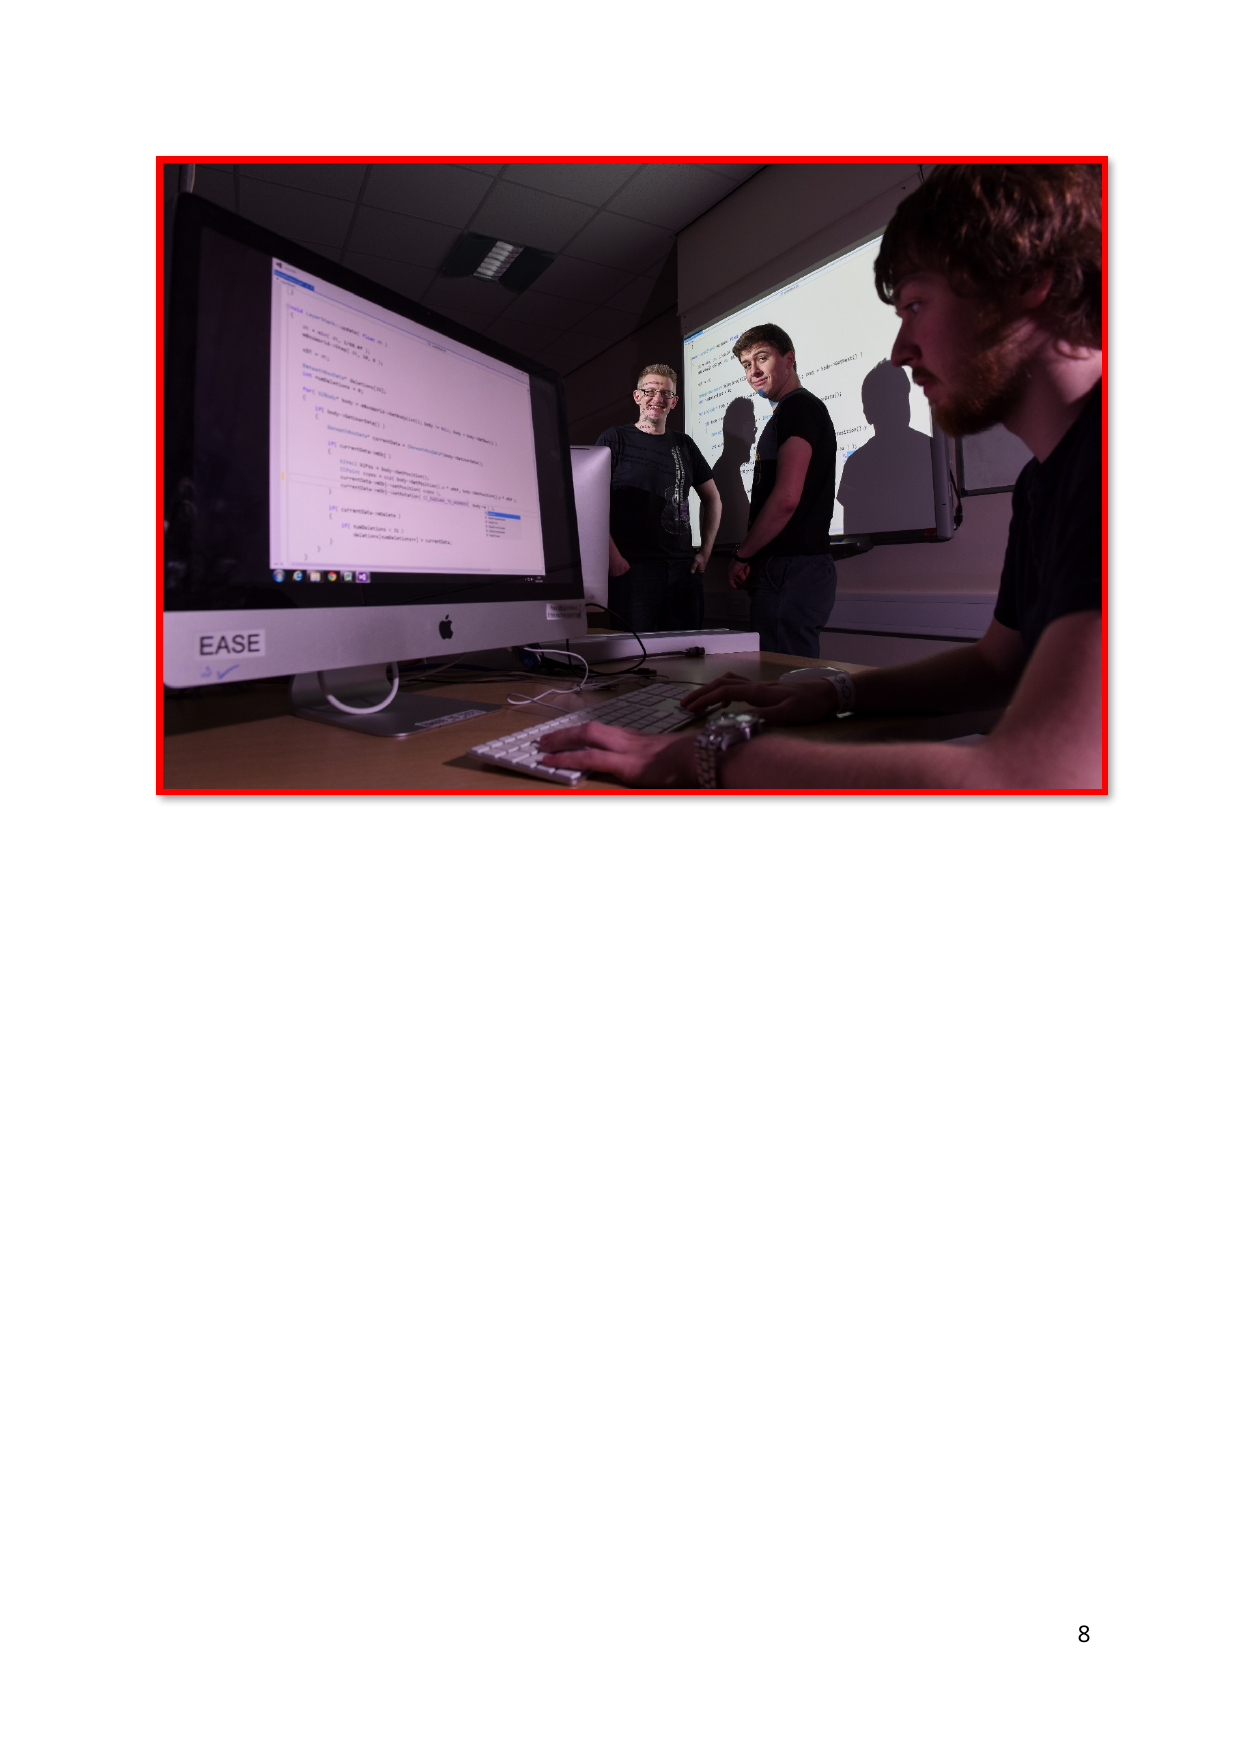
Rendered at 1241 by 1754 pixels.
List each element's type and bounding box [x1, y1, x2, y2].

picture [163, 163, 1102, 789]
